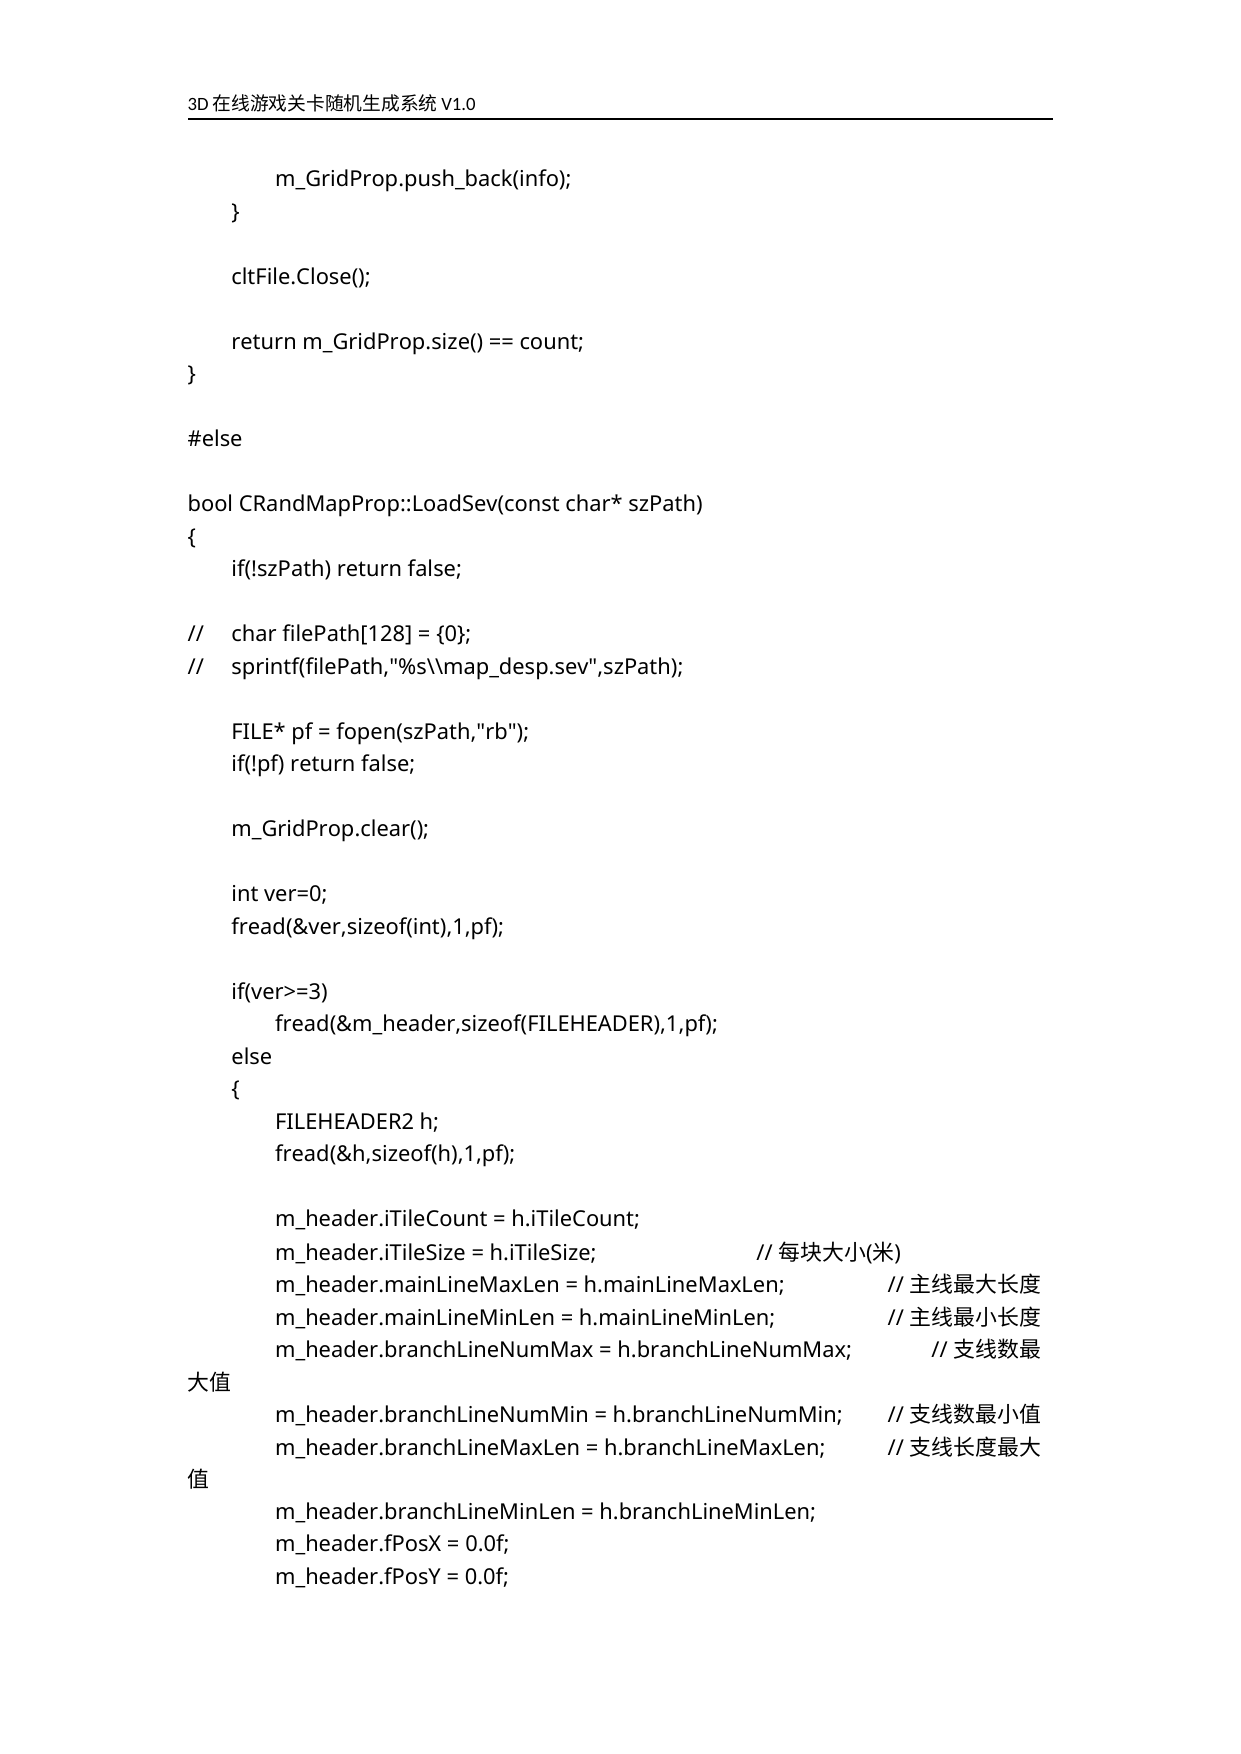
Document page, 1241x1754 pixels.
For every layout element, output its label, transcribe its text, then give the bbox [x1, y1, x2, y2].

text fread(&m_header,sizeof(FILEHEADER),1,pf); [187, 1007, 1053, 1039]
text else [187, 1039, 1053, 1072]
text m_GridProp.clear(); [187, 812, 1053, 844]
text } [187, 357, 1053, 389]
text bool CRandMapProp::LoadSev(const char* szPath) [187, 487, 1053, 519]
text FILE* pf = fopen(szPath,"rb"); [187, 714, 1053, 747]
text m_header.branchLineNumMin = h.branchLineNumMin; // 支线数最小值 [187, 1397, 1053, 1429]
text // char filePath[128] = {0}; [187, 617, 1053, 649]
text } [187, 194, 1053, 227]
text m_GridProp.push_back(info); [187, 162, 1053, 194]
text m_header.mainLineMaxLen = h.mainLineMaxLen; // 主线最大长度 [187, 1267, 1053, 1299]
text if(ver>=3) [187, 974, 1053, 1007]
text m_header.branchLineNumMax = h.branchLineNumMax; // 支线数最大值 [187, 1332, 1053, 1397]
text m_header.fPosY = 0.0f; [187, 1559, 1053, 1592]
text fread(&ver,sizeof(int),1,pf); [187, 909, 1053, 942]
text m_header.mainLineMinLen = h.mainLineMinLen; // 主线最小长度 [187, 1299, 1053, 1332]
text m_header.iTileSize = h.iTileSize; // 每块大小(米) [187, 1234, 1053, 1267]
text return m_GridProp.size() == count; [187, 324, 1053, 357]
text if(!pf) return false; [187, 747, 1053, 779]
text m_header.branchLineMaxLen = h.branchLineMaxLen; // 支线长度最大值 [187, 1429, 1053, 1494]
text int ver=0; [187, 877, 1053, 909]
text fread(&h,sizeof(h),1,pf); [187, 1137, 1053, 1169]
text #else [187, 422, 1053, 454]
text cltFile.Close(); [187, 259, 1053, 292]
text { [187, 519, 1053, 552]
text FILEHEADER2 h; [187, 1104, 1053, 1137]
text if(!szPath) return false; [187, 552, 1053, 584]
text m_header.branchLineMinLen = h.branchLineMinLen; [187, 1494, 1053, 1527]
text { [187, 1072, 1053, 1104]
text m_header.iTileCount = h.iTileCount; [187, 1202, 1053, 1234]
text m_header.fPosX = 0.0f; [187, 1527, 1053, 1559]
text // sprintf(filePath,"%s\\map_desp.sev",szPath); [187, 649, 1053, 682]
